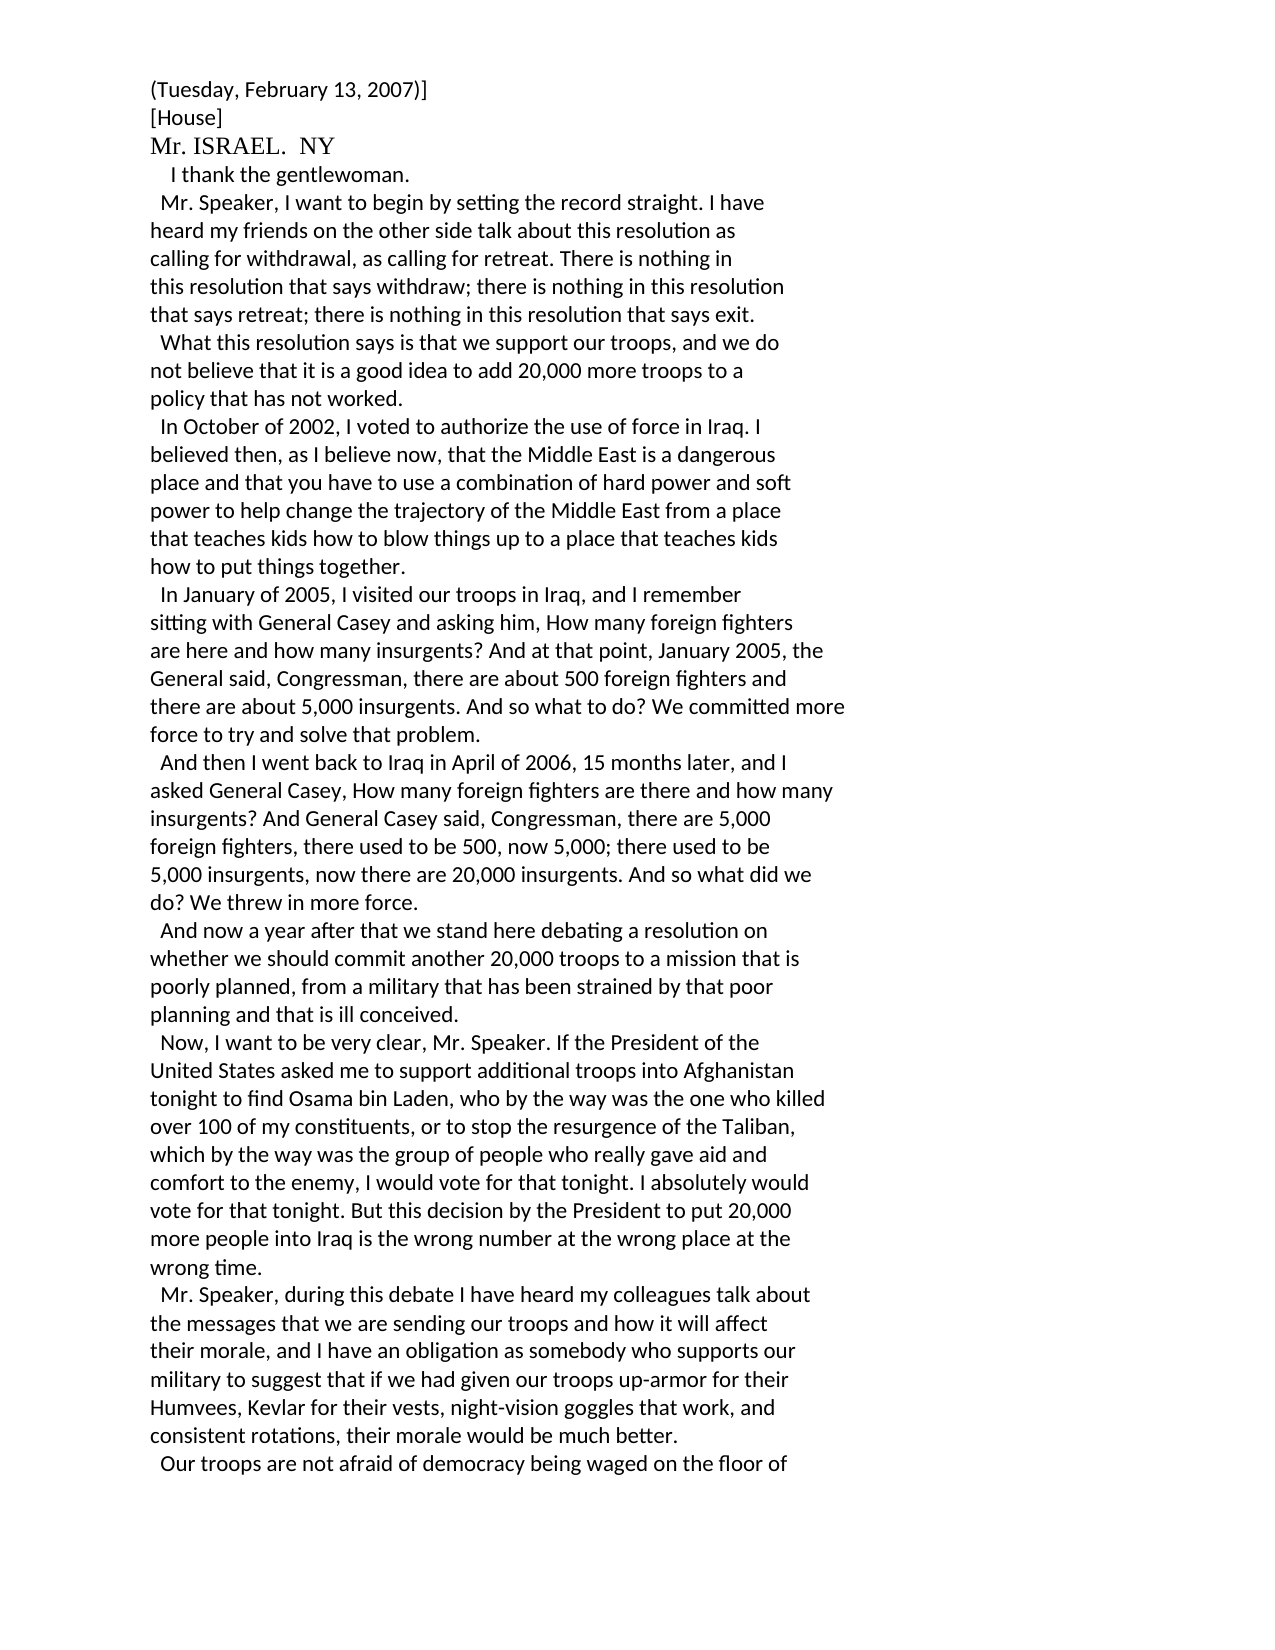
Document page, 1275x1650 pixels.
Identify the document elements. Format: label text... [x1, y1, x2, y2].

text how to put things together. [150, 552, 1125, 580]
text wrong time. [150, 1253, 1125, 1281]
text are here and how many insurgents? And at that point, January 2005, the [150, 636, 1125, 664]
text comfort to the enemy, I would vote for that tonight. I absolutely would [150, 1168, 1125, 1197]
text insurgents? And General Casey said, Congressman, there are 5,000 [150, 804, 1125, 832]
text consistent rotations, their morale would be much better. [150, 1421, 1125, 1449]
text more people into Iraq is the wrong number at the wrong place at the [150, 1224, 1125, 1253]
text planning and that is ill conceived. [150, 1000, 1125, 1028]
text their morale, and I have an obligation as somebody who supports our [150, 1337, 1125, 1365]
text Our troops are not afraid of democracy being waged on the floor of [150, 1449, 1125, 1477]
text asked General Casey, How many foreign fighters are there and how many [150, 776, 1125, 804]
text power to help change the trajectory of the Middle East from a place [150, 496, 1125, 524]
text In October of 2002, I voted to authorize the use of force in Iraq. I [150, 412, 1125, 440]
text I thank the gentlewoman. [150, 160, 1125, 188]
text Mr. Speaker, during this debate I have heard my colleagues talk about [150, 1281, 1125, 1309]
text that teaches kids how to blow things up to a place that teaches kids [150, 524, 1125, 552]
text In January of 2005, I visited our troops in Iraq, and I remember [150, 580, 1125, 608]
text over 100 of my constituents, or to stop the resurgence of the Taliban, [150, 1112, 1125, 1141]
text do? We threw in more force. [150, 888, 1125, 916]
text heard my friends on the other side talk about this resolution as [150, 216, 1125, 244]
text Now, I want to be very clear, Mr. Speaker. If the President of the [150, 1028, 1125, 1056]
text policy that has not worked. [150, 384, 1125, 412]
text which by the way was the group of people who really gave aid and [150, 1141, 1125, 1168]
text foreign fighters, there used to be 500, now 5,000; there used to be [150, 832, 1125, 860]
text Mr. Speaker, I want to begin by setting the record straight. I have [150, 188, 1125, 216]
text vote for that tonight. But this decision by the President to put 20,000 [150, 1197, 1125, 1224]
text And now a year after that we stand here debating a resolution on [150, 916, 1125, 944]
text that says retreat; there is nothing in this resolution that says exit. [150, 300, 1125, 328]
text Humvees, Kevlar for their vests, night-vision goggles that work, and [150, 1393, 1125, 1421]
text sitting with General Casey and asking him, How many foreign fighters [150, 608, 1125, 636]
text not believe that it is a good idea to add 20,000 more troops to a [150, 356, 1125, 384]
text military to suggest that if we had given our troops up-armor for their [150, 1365, 1125, 1393]
text whether we should commit another 20,000 troops to a mission that is [150, 944, 1125, 972]
text And then I went back to Iraq in April of 2006, 15 months later, and I [150, 748, 1125, 776]
text place and that you have to use a combination of hard power and soft [150, 468, 1125, 496]
text there are about 5,000 insurgents. And so what to do? We committed more [150, 692, 1125, 720]
text poorly planned, from a military that has been strained by that poor [150, 972, 1125, 1000]
text 5,000 insurgents, now there are 20,000 insurgents. And so what did we [150, 860, 1125, 888]
text the messages that we are sending our troops and how it will affect [150, 1309, 1125, 1337]
text calling for withdrawal, as calling for retreat. There is nothing in [150, 244, 1125, 272]
text force to try and solve that problem. [150, 720, 1125, 748]
text What this resolution says is that we support our troops, and we do [150, 328, 1125, 356]
text General said, Congressman, there are about 500 foreign fighters and [150, 664, 1125, 692]
text believed then, as I believe now, that the Middle East is a dangerous [150, 440, 1125, 468]
text this resolution that says withdraw; there is nothing in this resolution [150, 272, 1125, 300]
text tonight to find Osama bin Laden, who by the way was the one who killed [150, 1084, 1125, 1112]
text United States asked me to support additional troops into Afghanistan [150, 1056, 1125, 1084]
